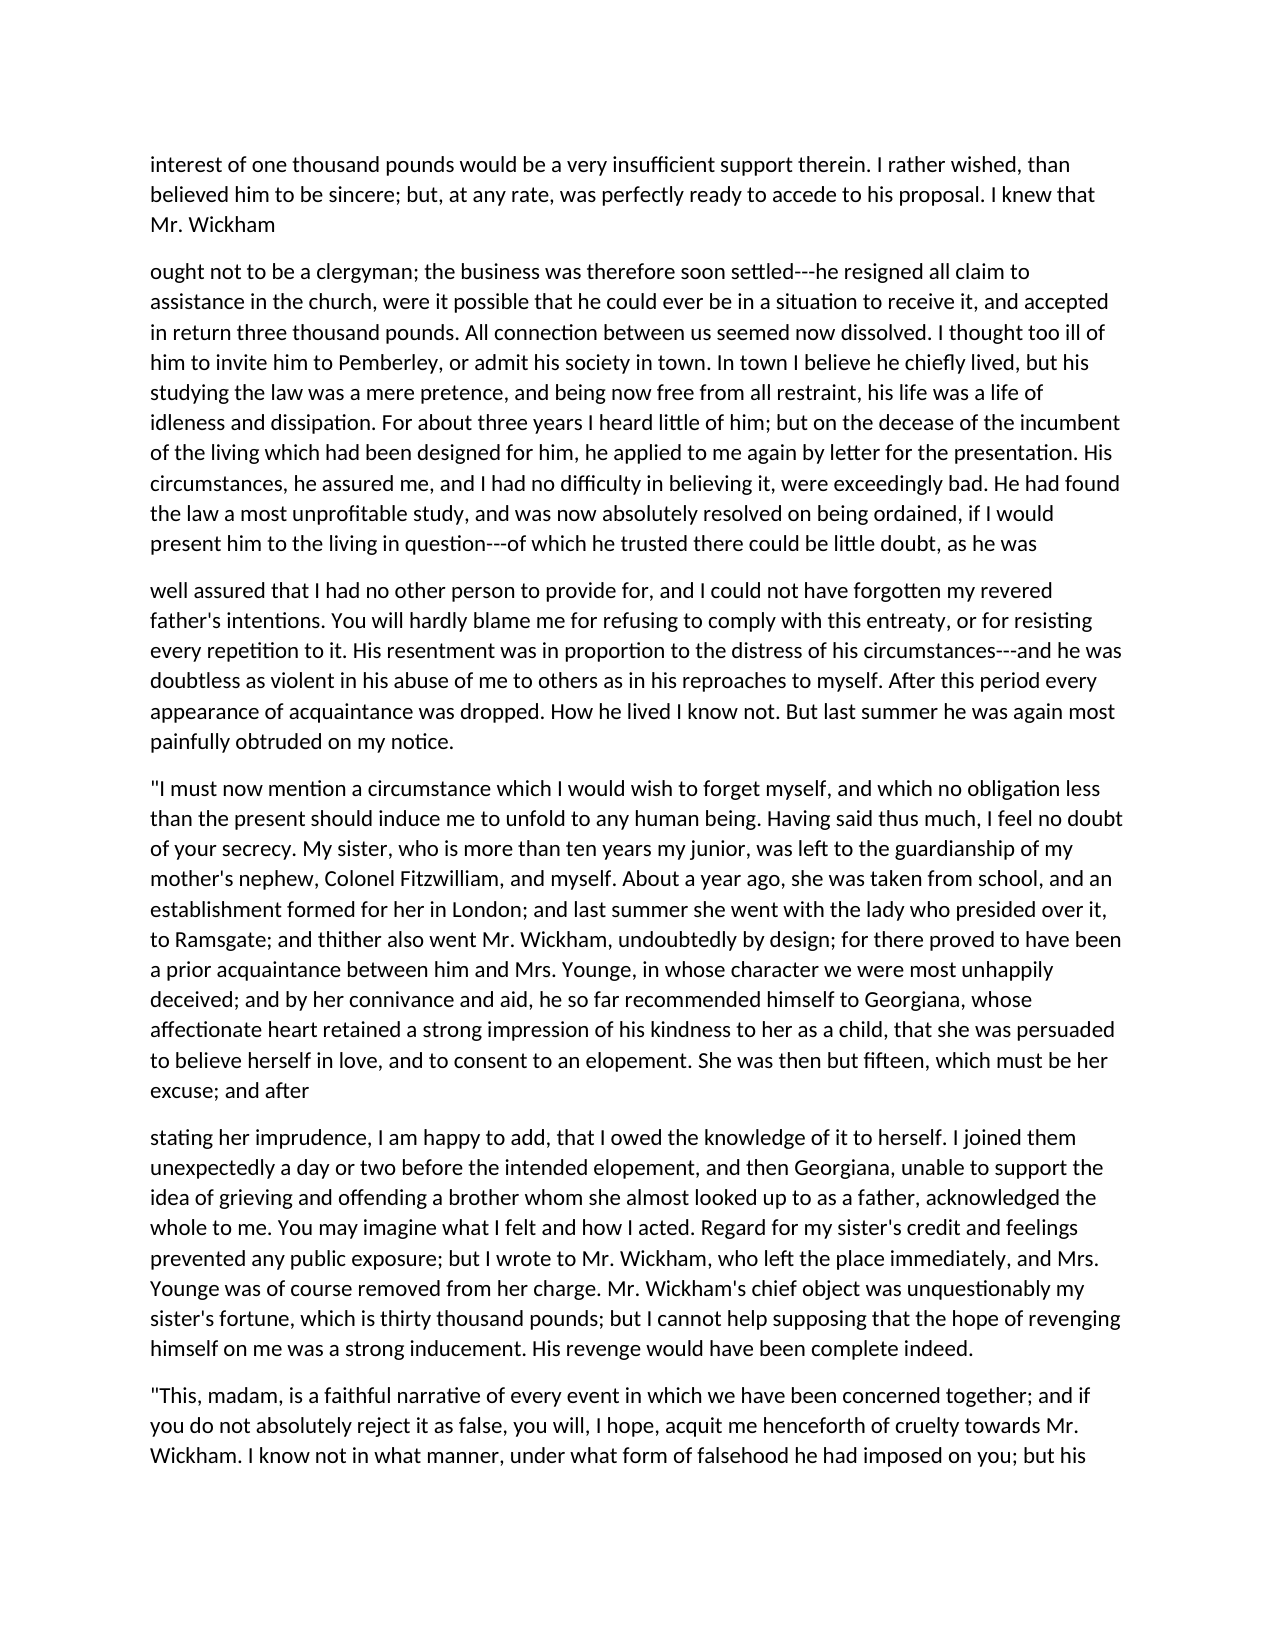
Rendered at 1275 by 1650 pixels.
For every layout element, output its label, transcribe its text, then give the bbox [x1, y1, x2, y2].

text "I must now mention a circumstance which I would wish to forget myself, and which no obligation less than the present should induce me to unfold to any human being. Having said thus much, I feel no doubt of your secrecy. My sister, who is more than ten years my junior, was left to the guardianship of my mother's nephew, Colonel Fitzwilliam, and myself. About a year ago, she was taken from school, and an establishment formed for her in London; and last summer she went with the lady who presided over it, to Ramsgate; and thither also went Mr. Wickham, undoubtedly by design; for there proved to have been a prior acquaintance between him and Mrs. Younge, in whose character we were most unhappily deceived; and by her connivance and aid, he so far recommended himself to Georgiana, whose affectionate heart retained a strong impression of his kindness to her as a child, that she was persuaded to believe herself in love, and to consent to an elopement. She was then but fifteen, which must be her excuse; and after [150, 774, 1125, 1104]
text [150, 1381, 1125, 1470]
text ought not to be a clergyman; the business was therefore soon settled---he resigned all claim to assistance in the church, were it possible that he could ever be in a situation to receive it, and accepted in return three thousand pounds. All connection between us seemed now dissolved. I thought too ill of him to invite him to Pemberley, or admit his society in town. In town I believe he chiefly lived, but his studying the law was a mere pretence, and being now free from all restraint, his life was a life of idleness and dissipation. For about three years I heard little of him; but on the decease of the incumbent of the living which had been designed for him, he applied to me again by letter for the presentation. His circumstances, he assured me, and I had no difficulty in believing it, were exceedingly bad. He had found the law a most unprofitable study, and was now absolutely resolved on being ordained, if I would present him to the living in question---of which he trusted there could be little doubt, as he was [150, 257, 1125, 557]
text well assured that I had no other person to provide for, and I could not have forgotten my revered father's intentions. You will hardly blame me for refusing to comply with this entreaty, or for resisting every repetition to it. His resentment was in proportion to the distress of his circumstances---and he was doubtless as violent in his abuse of me to others as in his reproaches to myself. After this period every appearance of acquaintance was dropped. How he lived I know not. But last summer he was again most painfully obtruded on my notice. [150, 576, 1125, 755]
text stating her imprudence, I am happy to add, that I owed the knowledge of it to herself. I joined them unexpectedly a day or two before the intended elopement, and then Georgiana, unable to support the idea of grieving and offending a brother whom she almost looked up to as a father, acknowledged the whole to me. You may imagine what I felt and how I acted. Regard for my sister's credit and feelings prevented any public exposure; but I wrote to Mr. Wickham, who left the place immediately, and Mrs. Younge was of course removed from her charge. Mr. Wickham's chief object was unquestionably my sister's fortune, which is thirty thousand pounds; but I cannot help supposing that the hope of revenging himself on me was a strong inducement. His revenge would have been complete indeed. [150, 1123, 1125, 1362]
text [150, 150, 1125, 238]
